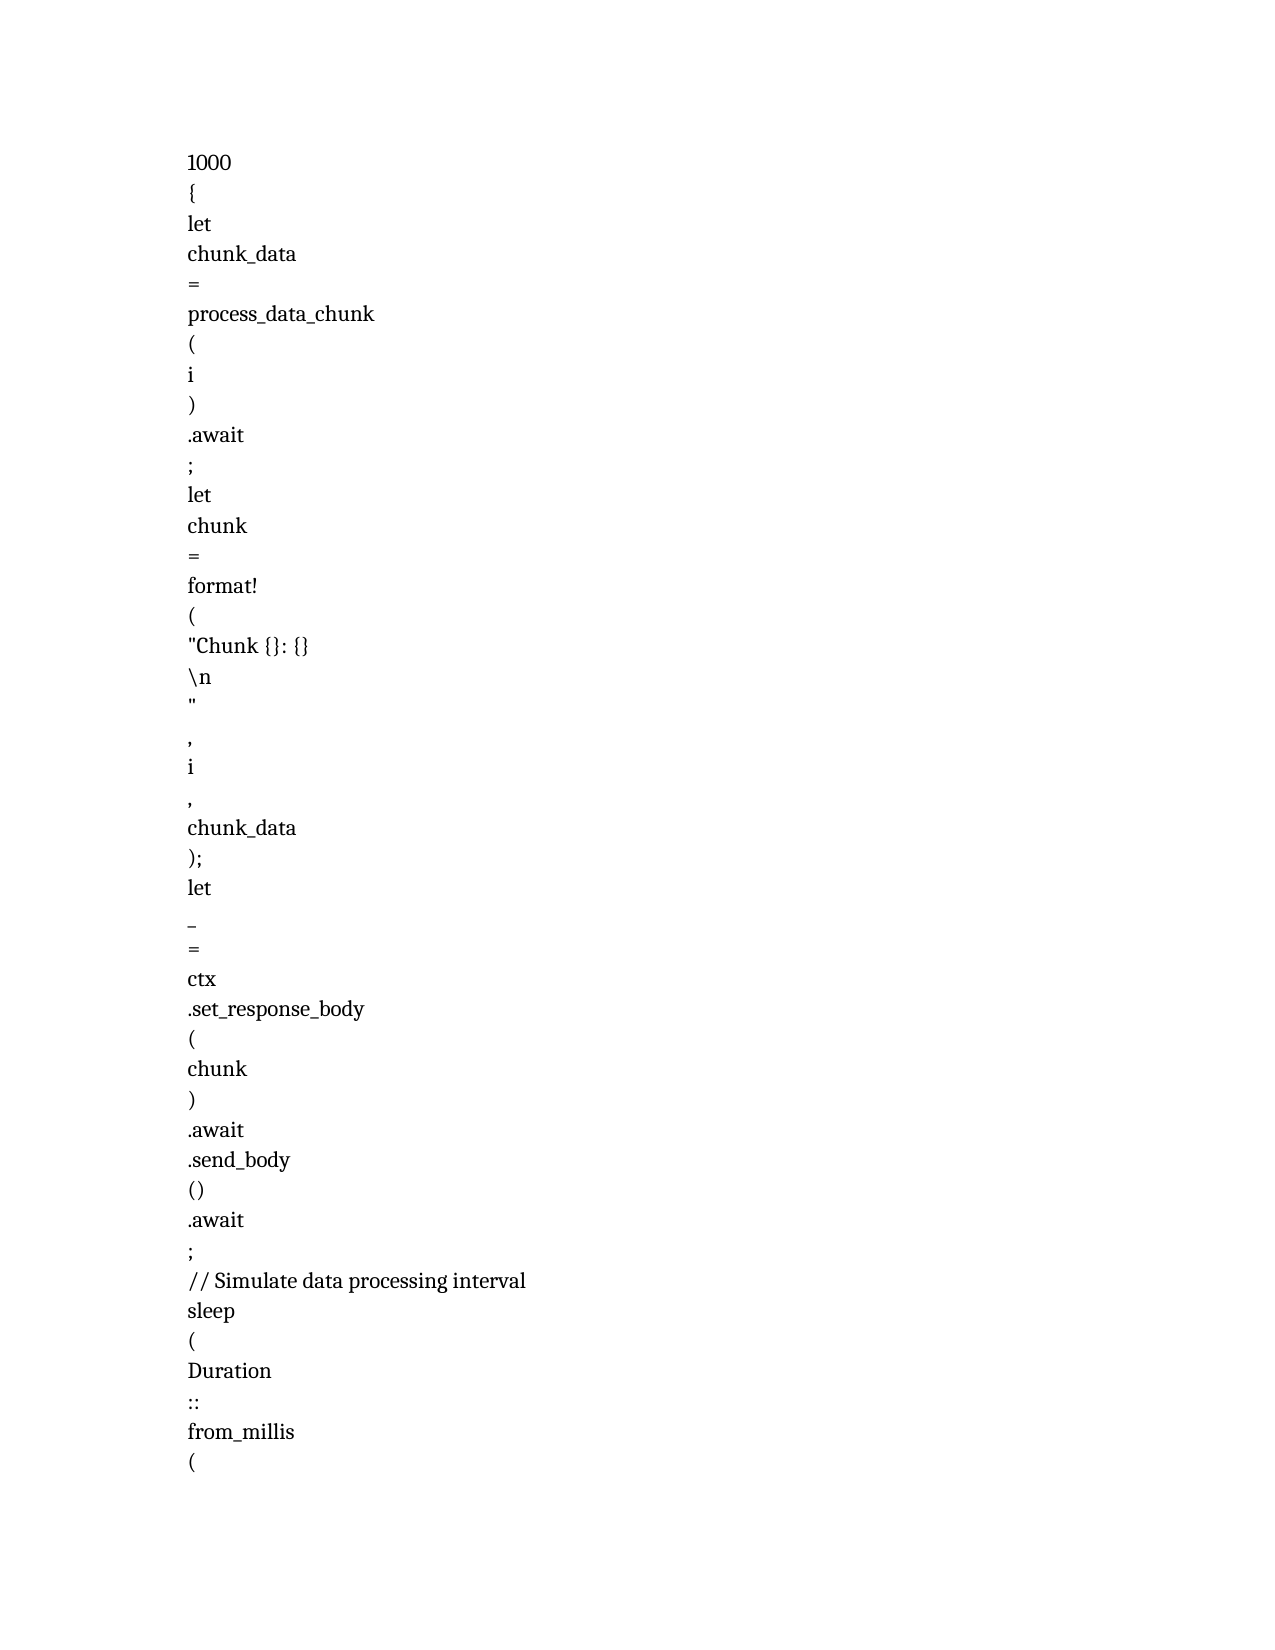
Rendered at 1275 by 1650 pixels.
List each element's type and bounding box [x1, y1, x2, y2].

text [187, 150, 1087, 1475]
